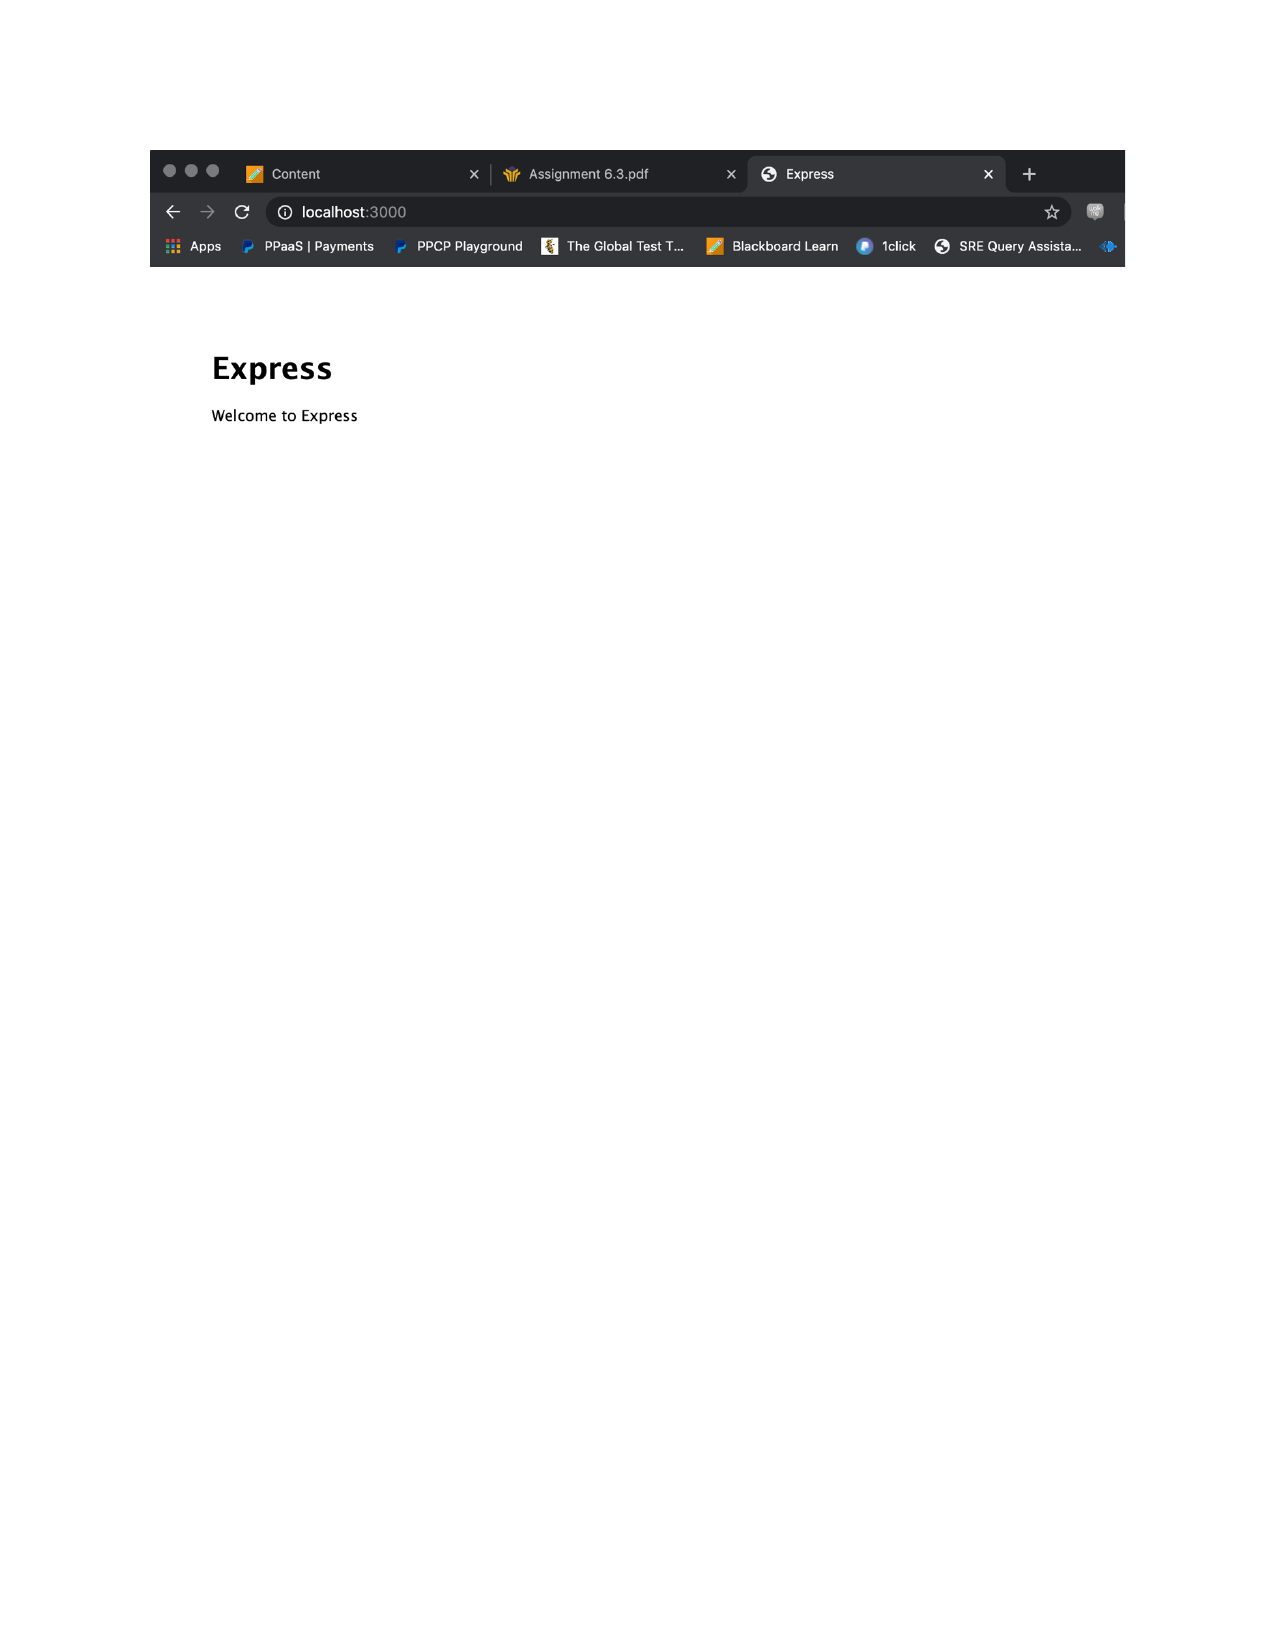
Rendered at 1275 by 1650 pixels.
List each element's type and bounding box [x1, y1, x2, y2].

picture [150, 150, 1125, 562]
